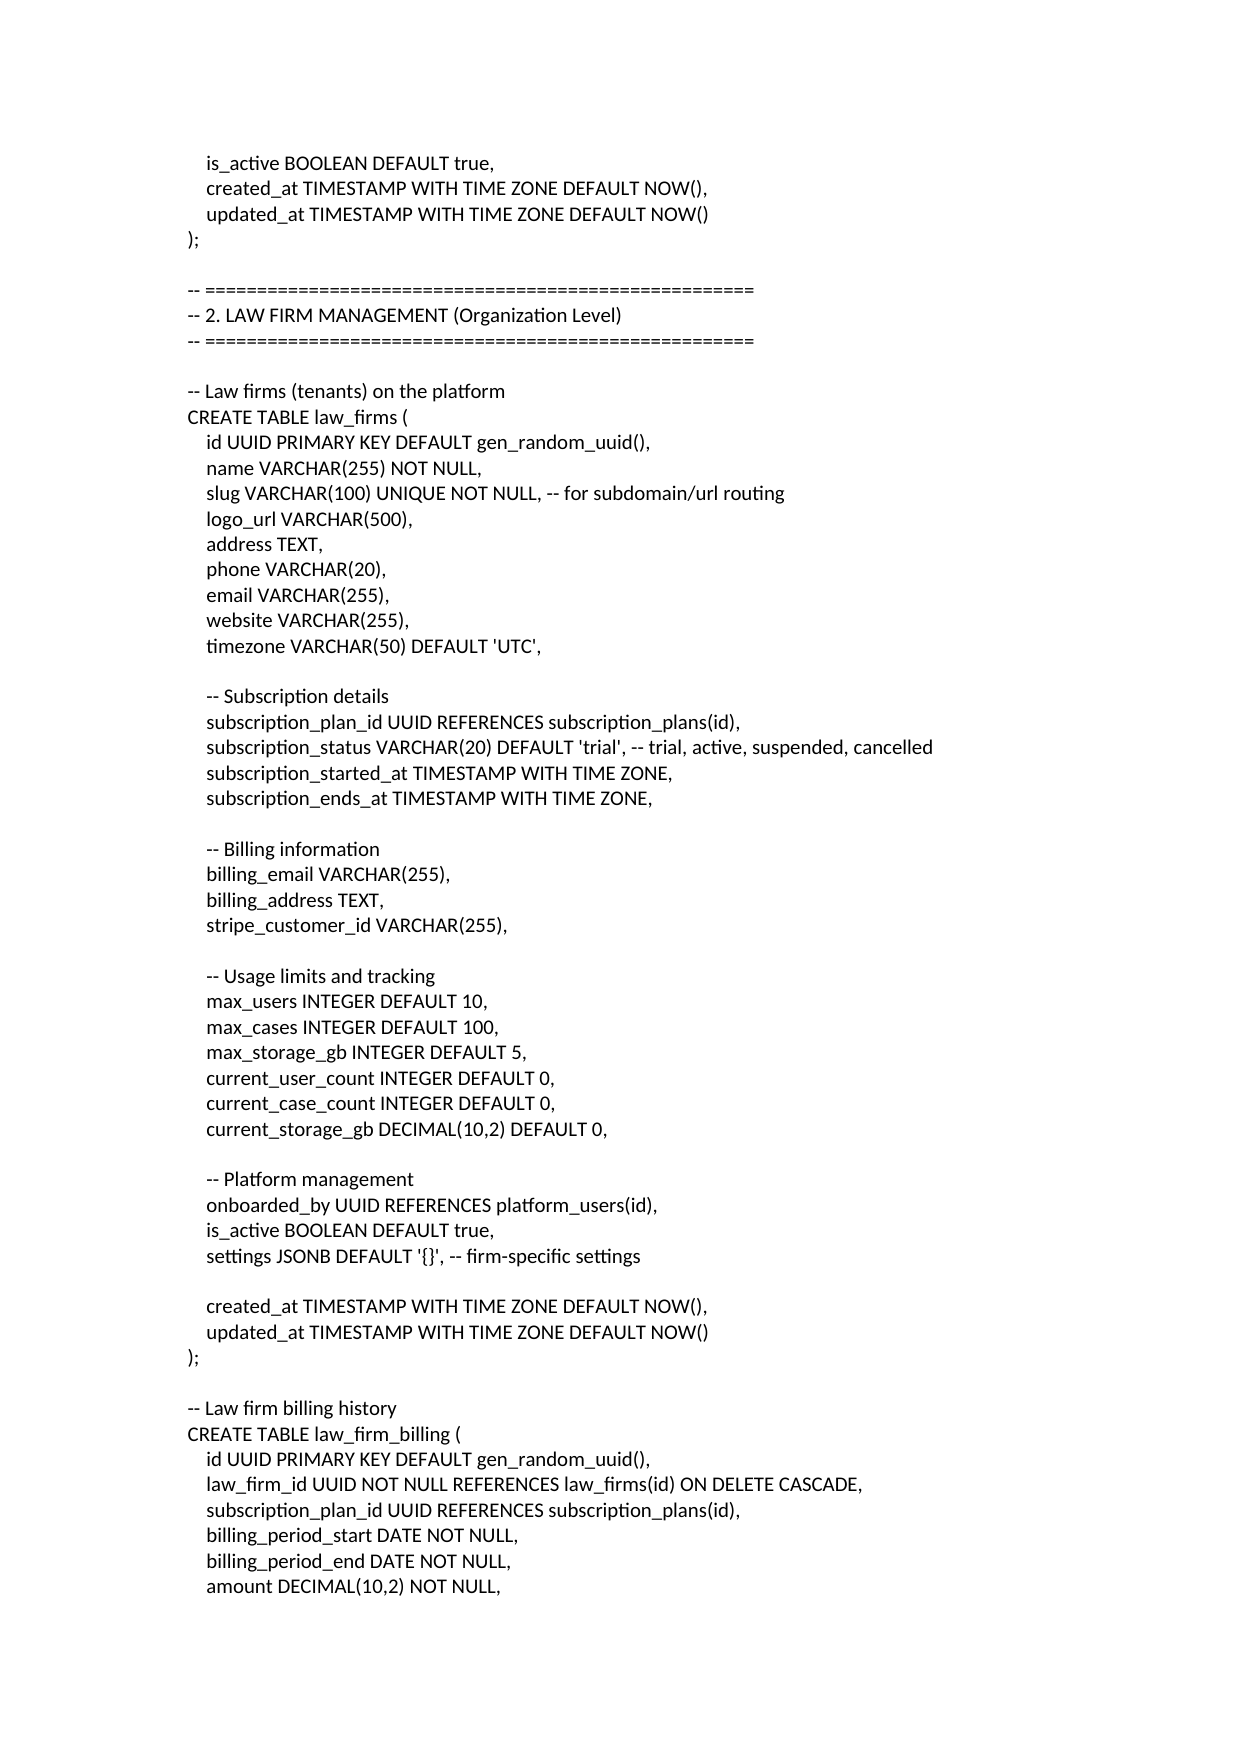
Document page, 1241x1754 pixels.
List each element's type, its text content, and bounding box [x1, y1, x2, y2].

text max_storage_gb INTEGER DEFAULT 5, [187, 1039, 1053, 1065]
text timezone VARCHAR(50) DEFAULT 'UTC', [187, 633, 1053, 658]
text -- Law firm billing history [187, 1395, 1053, 1421]
text created_at TIMESTAMP WITH TIME ZONE DEFAULT NOW(), [187, 175, 1053, 201]
text slug VARCHAR(100) UNIQUE NOT NULL, -- for subdomain/url routing [187, 480, 1053, 506]
text max_users INTEGER DEFAULT 10, [187, 989, 1053, 1014]
text -- Usage limits and tracking [187, 963, 1053, 989]
text created_at TIMESTAMP WITH TIME ZONE DEFAULT NOW(), [187, 1294, 1053, 1319]
text subscription_status VARCHAR(20) DEFAULT 'trial', -- trial, active, suspended, cancelled [187, 734, 1053, 760]
text logo_url VARCHAR(500), [187, 506, 1053, 531]
text -- ===================================================== [187, 328, 1053, 353]
text updated_at TIMESTAMP WITH TIME ZONE DEFAULT NOW() [187, 201, 1053, 226]
text -- Law firms (tenants) on the platform [187, 379, 1053, 404]
text current_case_count INTEGER DEFAULT 0, [187, 1090, 1053, 1116]
text email VARCHAR(255), [187, 582, 1053, 607]
text subscription_started_at TIMESTAMP WITH TIME ZONE, [187, 760, 1053, 785]
text updated_at TIMESTAMP WITH TIME ZONE DEFAULT NOW() [187, 1319, 1053, 1344]
text settings JSONB DEFAULT '{}', -- firm-specific settings [187, 1243, 1053, 1268]
text name VARCHAR(255) NOT NULL, [187, 455, 1053, 480]
text onboarded_by UUID REFERENCES platform_users(id), [187, 1192, 1053, 1217]
text max_cases INTEGER DEFAULT 100, [187, 1014, 1053, 1039]
text is_active BOOLEAN DEFAULT true, [187, 1217, 1053, 1243]
text id UUID PRIMARY KEY DEFAULT gen_random_uuid(), [187, 429, 1053, 455]
text billing_email VARCHAR(255), [187, 862, 1053, 887]
text -- ===================================================== [187, 277, 1053, 302]
text subscription_plan_id UUID REFERENCES subscription_plans(id), [187, 1497, 1053, 1522]
text subscription_ends_at TIMESTAMP WITH TIME ZONE, [187, 785, 1053, 811]
text subscription_plan_id UUID REFERENCES subscription_plans(id), [187, 709, 1053, 734]
text current_user_count INTEGER DEFAULT 0, [187, 1065, 1053, 1090]
text id UUID PRIMARY KEY DEFAULT gen_random_uuid(), [187, 1446, 1053, 1472]
text -- Platform management [187, 1167, 1053, 1192]
text current_storage_gb DECIMAL(10,2) DEFAULT 0, [187, 1116, 1053, 1141]
text is_active BOOLEAN DEFAULT true, [187, 150, 1053, 175]
text billing_period_end DATE NOT NULL, [187, 1548, 1053, 1573]
text -- 2. LAW FIRM MANAGEMENT (Organization Level) [187, 302, 1053, 328]
text ); [187, 226, 1053, 252]
text phone VARCHAR(20), [187, 557, 1053, 582]
text -- Billing information [187, 836, 1053, 862]
text website VARCHAR(255), [187, 607, 1053, 633]
text billing_address TEXT, [187, 887, 1053, 912]
text amount DECIMAL(10,2) NOT NULL, [187, 1573, 1053, 1599]
text ); [187, 1344, 1053, 1370]
text -- Subscription details [187, 684, 1053, 709]
text CREATE TABLE law_firm_billing ( [187, 1421, 1053, 1446]
text address TEXT, [187, 531, 1053, 557]
text billing_period_start DATE NOT NULL, [187, 1522, 1053, 1548]
text CREATE TABLE law_firms ( [187, 404, 1053, 429]
text stripe_customer_id VARCHAR(255), [187, 912, 1053, 938]
text law_firm_id UUID NOT NULL REFERENCES law_firms(id) ON DELETE CASCADE, [187, 1472, 1053, 1497]
